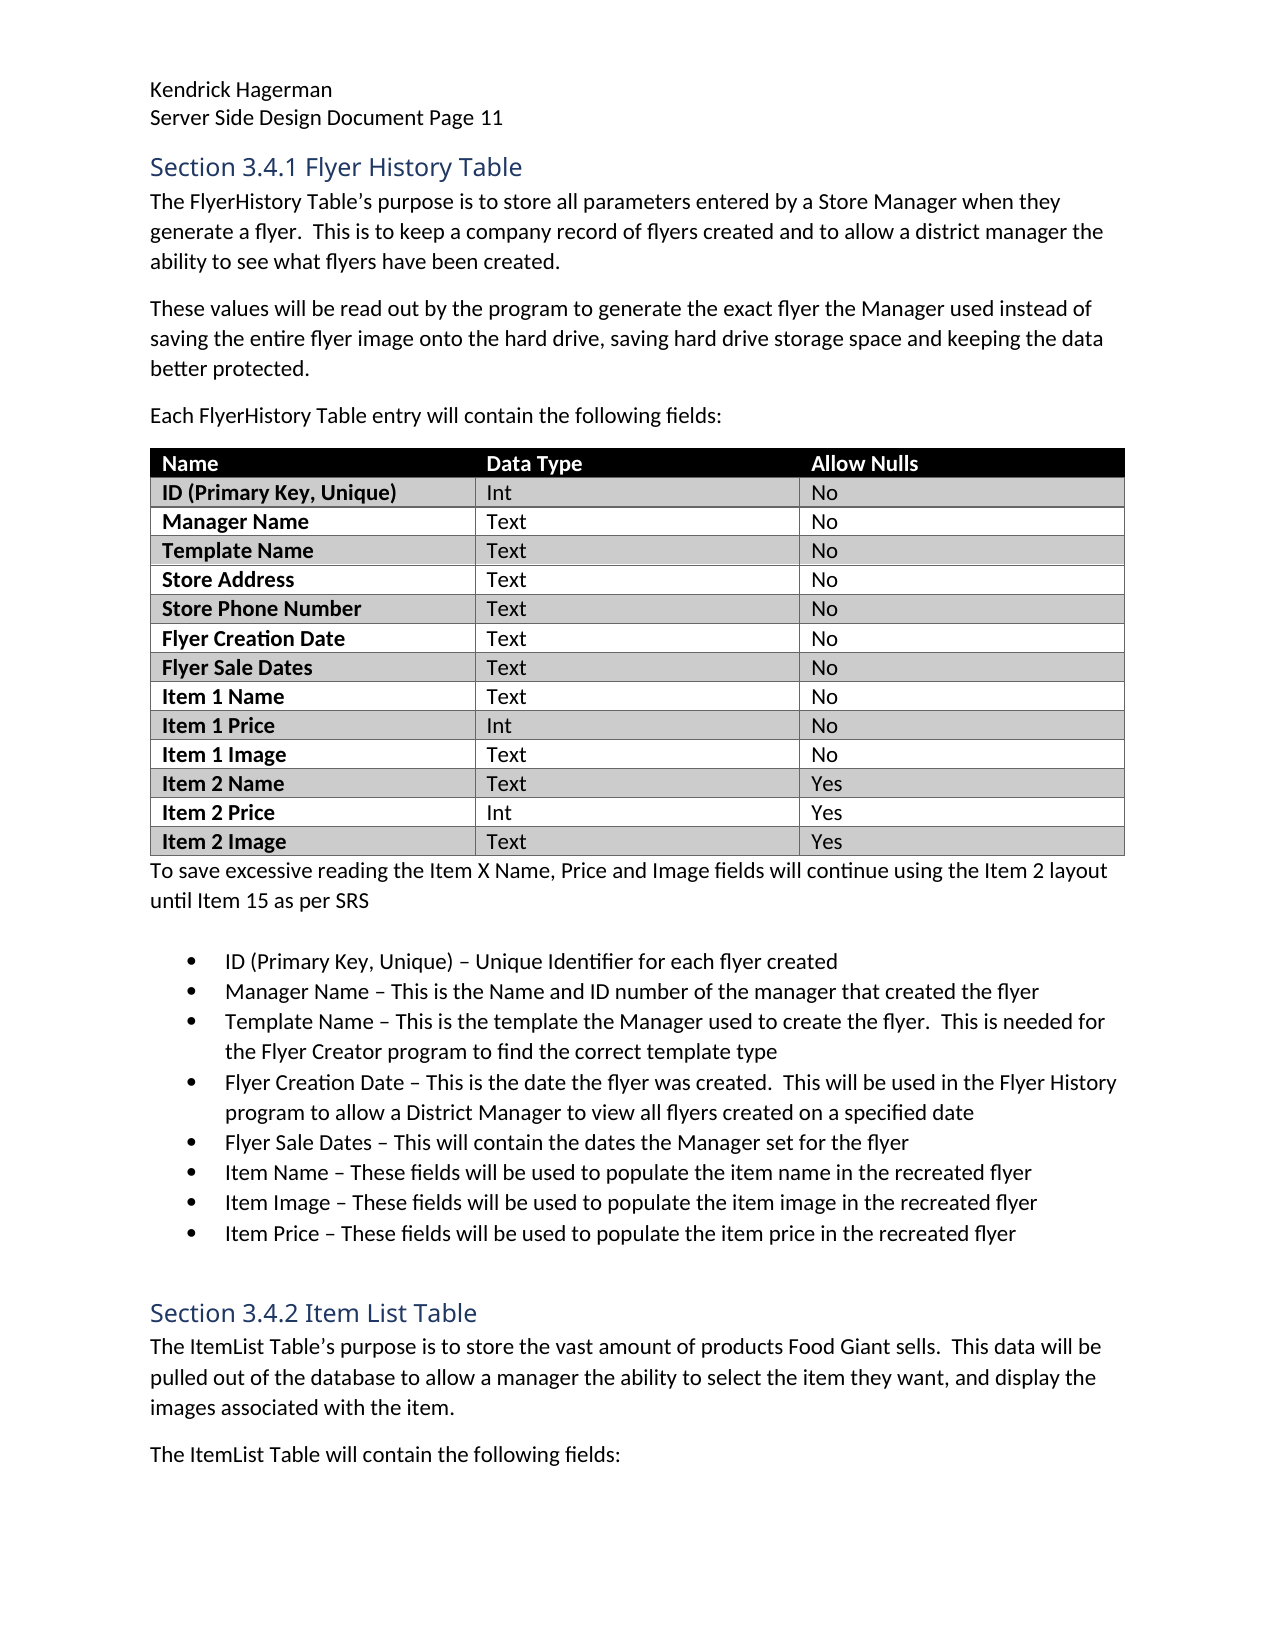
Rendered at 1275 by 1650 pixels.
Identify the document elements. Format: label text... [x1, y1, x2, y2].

table_cell No [800, 682, 1124, 710]
table_cell Item 1 Image [151, 740, 475, 768]
text The ItemList Table’s purpose is to store the vast amount of products Food Giant sells. This data will be pulled out of the database to allow a manager the ability to select the item they want, and display the images associated with the item. [150, 1332, 1125, 1421]
table_cell Item 2 Price [151, 798, 475, 826]
table_cell Int [476, 798, 799, 826]
table_header Allow Nulls [800, 449, 1124, 477]
table_cell No [800, 711, 1124, 739]
table_cell Yes [800, 798, 1124, 826]
table_cell Yes [800, 769, 1124, 797]
table_cell No [800, 566, 1124, 593]
table_cell Text [476, 740, 799, 768]
table_cell Store Address [151, 566, 475, 593]
table_cell Text [476, 827, 799, 855]
table_cell Item 1 Price [151, 711, 475, 739]
text These values will be read out by the program to generate the exact flyer the Manager used instead of saving the entire flyer image onto the hard drive, saving hard drive storage space and keeping the data better protected. [150, 294, 1125, 382]
list ID (Primary Key, Unique) – Unique Identifier for each flyer created [187, 947, 1125, 975]
table_cell Text [476, 653, 799, 681]
text The FlyerHistory Table’s purpose is to store all parameters entered by a Store Manager when they generate a flyer. This is to keep a company record of flyers created and to allow a district manager the ability to see what flyers have been created. [150, 187, 1125, 275]
table_cell Int [476, 478, 799, 506]
table_cell Text [476, 566, 799, 593]
table_cell Int [476, 711, 799, 739]
table_cell Template Name [151, 536, 475, 564]
table_cell Manager Name [151, 508, 475, 535]
subtitle Section 3.4.2 Item List Table [150, 1296, 1125, 1330]
list Item Name – These fields will be used to populate the item name in the recreated flyer [187, 1158, 1125, 1186]
list To save excessive reading the Item X Name, Price and Image fields will continue using the Item 2 layout until Item 15 as per SRS [150, 856, 1125, 914]
text The ItemList Table will contain the following fields: [150, 1440, 1125, 1468]
table_cell No [800, 653, 1124, 681]
table_cell Item 2 Image [151, 827, 475, 855]
table_header Data Type [476, 449, 799, 477]
table_cell Item 1 Name [151, 682, 475, 710]
table_cell No [800, 595, 1124, 623]
table_cell Flyer Sale Dates [151, 653, 475, 681]
table_cell ID (Primary Key, Unique) [151, 478, 475, 506]
table_cell Text [476, 769, 799, 797]
table_cell No [800, 740, 1124, 768]
table_cell Text [476, 536, 799, 564]
subtitle Section 3.4.1 Flyer History Table [150, 150, 1125, 184]
list Flyer Creation Date – This is the date the flyer was created. This will be used in the Flyer History program to allow a District Manager to view all flyers created on a specified date [187, 1068, 1125, 1126]
table_cell Text [476, 508, 799, 535]
table_cell No [800, 536, 1124, 564]
table_cell No [800, 508, 1124, 535]
table_cell Store Phone Number [151, 595, 475, 623]
text Each FlyerHistory Table entry will contain the following fields: [150, 401, 1125, 429]
table_cell Yes [800, 827, 1124, 855]
list Manager Name – This is the Name and ID number of the manager that created the flyer [187, 977, 1125, 1005]
list Flyer Sale Dates – This will contain the dates the Manager set for the flyer [187, 1128, 1125, 1156]
table_cell No [800, 478, 1124, 506]
table_cell Text [476, 682, 799, 710]
list Item Price – These fields will be used to populate the item price in the recreated flyer [187, 1219, 1125, 1247]
table_cell Text [476, 595, 799, 623]
list Template Name – This is the template the Manager used to create the flyer. This is needed for the Flyer Creator program to find the correct template type [187, 1007, 1125, 1065]
table_cell Item 2 Name [151, 769, 475, 797]
table_cell Flyer Creation Date [151, 624, 475, 652]
table_header Name [151, 449, 475, 477]
list Item Image – These fields will be used to populate the item image in the recreated flyer [187, 1188, 1125, 1216]
table_cell Text [476, 624, 799, 652]
table_cell No [800, 624, 1124, 652]
